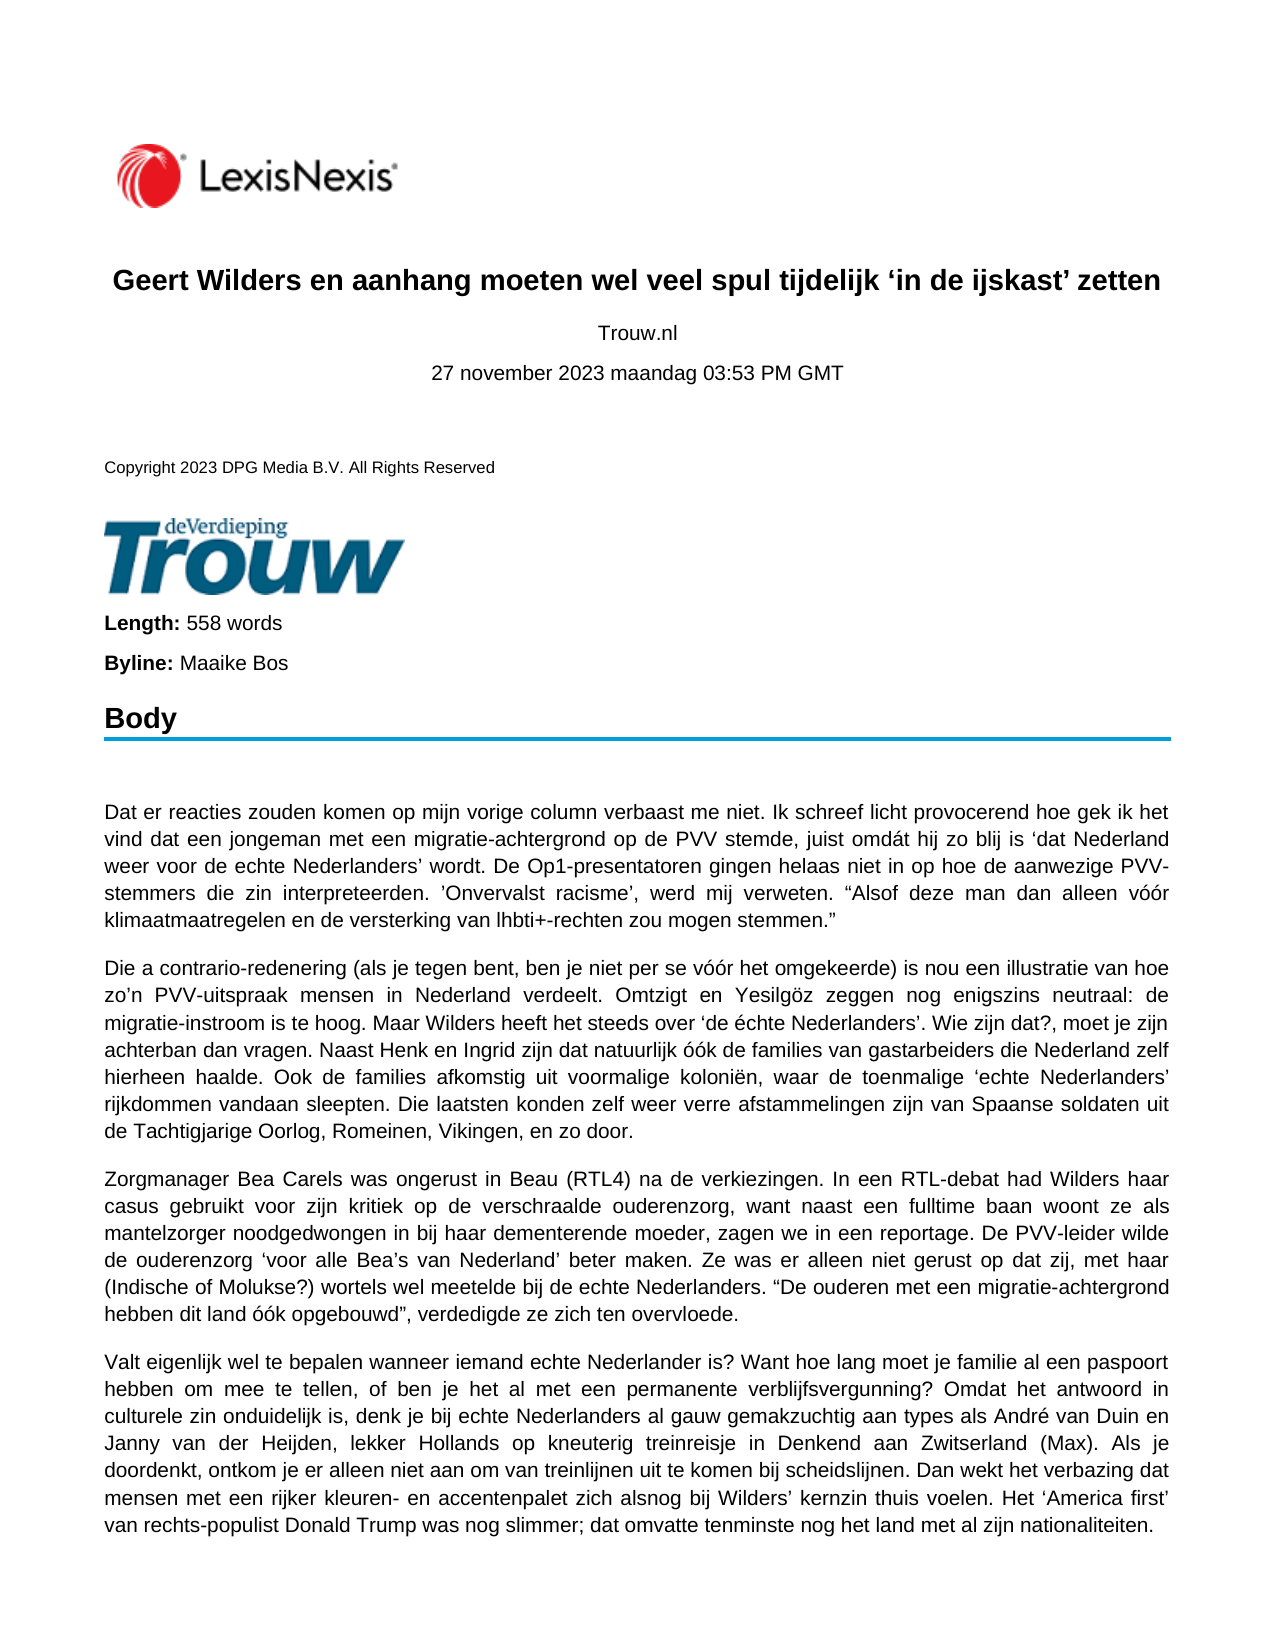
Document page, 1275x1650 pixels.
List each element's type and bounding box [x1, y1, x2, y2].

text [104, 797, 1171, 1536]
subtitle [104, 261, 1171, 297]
picture [104, 518, 405, 595]
picture [203, 551, 227, 582]
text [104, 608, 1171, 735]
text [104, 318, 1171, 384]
picture [104, 144, 412, 208]
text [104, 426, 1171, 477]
